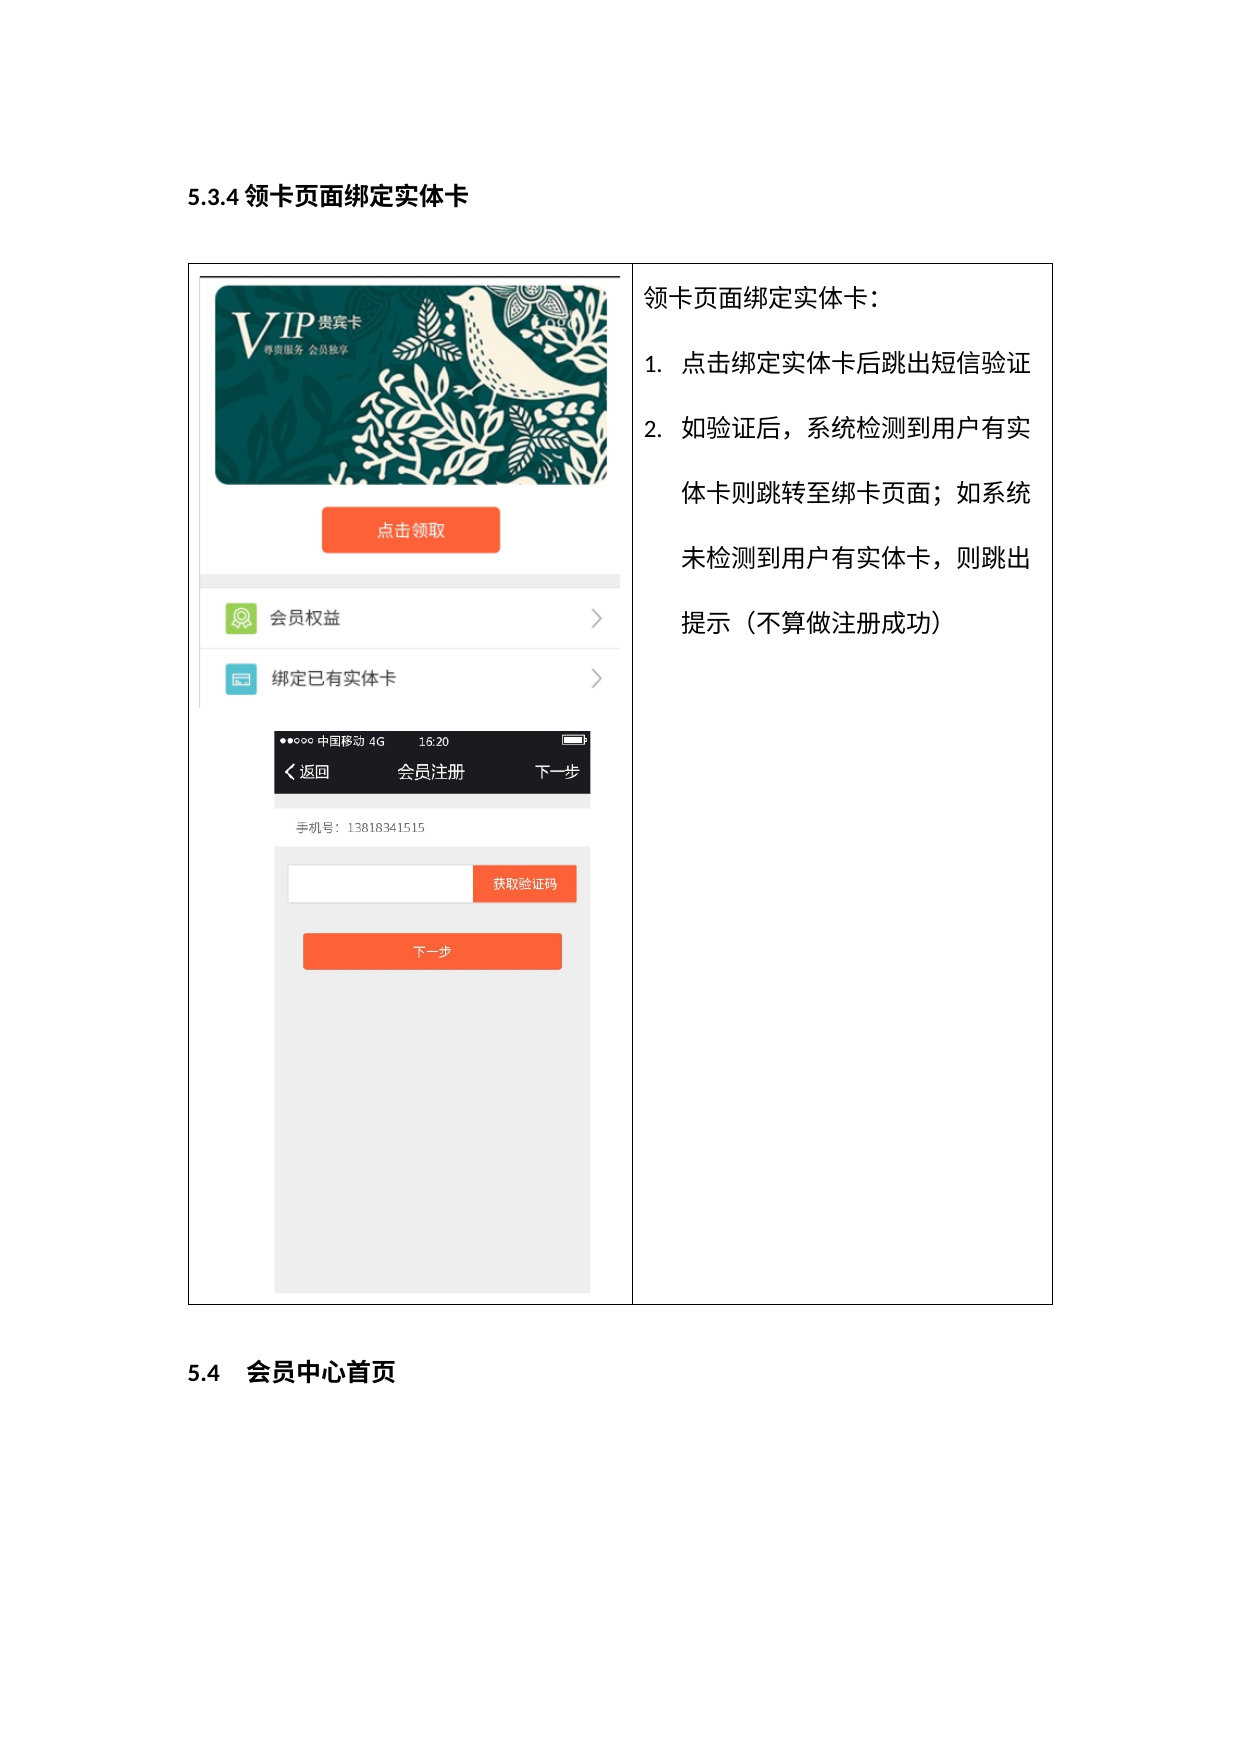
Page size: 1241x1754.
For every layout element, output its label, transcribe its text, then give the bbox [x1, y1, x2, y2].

picture [199, 276, 621, 708]
picture [274, 731, 591, 1293]
table_header [189, 264, 632, 1304]
table_header 领卡页面绑定实体卡： 点击绑定实体卡后跳出短信验证 如验证后，系统检测到用户有实体卡则跳转至绑卡页面；如系统未检测到用户有实体卡，则跳出提示（不算做注册成功） [633, 264, 1052, 1304]
list 会员中心首页 [187, 1338, 1053, 1403]
text 5.3.4 领卡页面绑定实体卡 [187, 162, 1053, 227]
